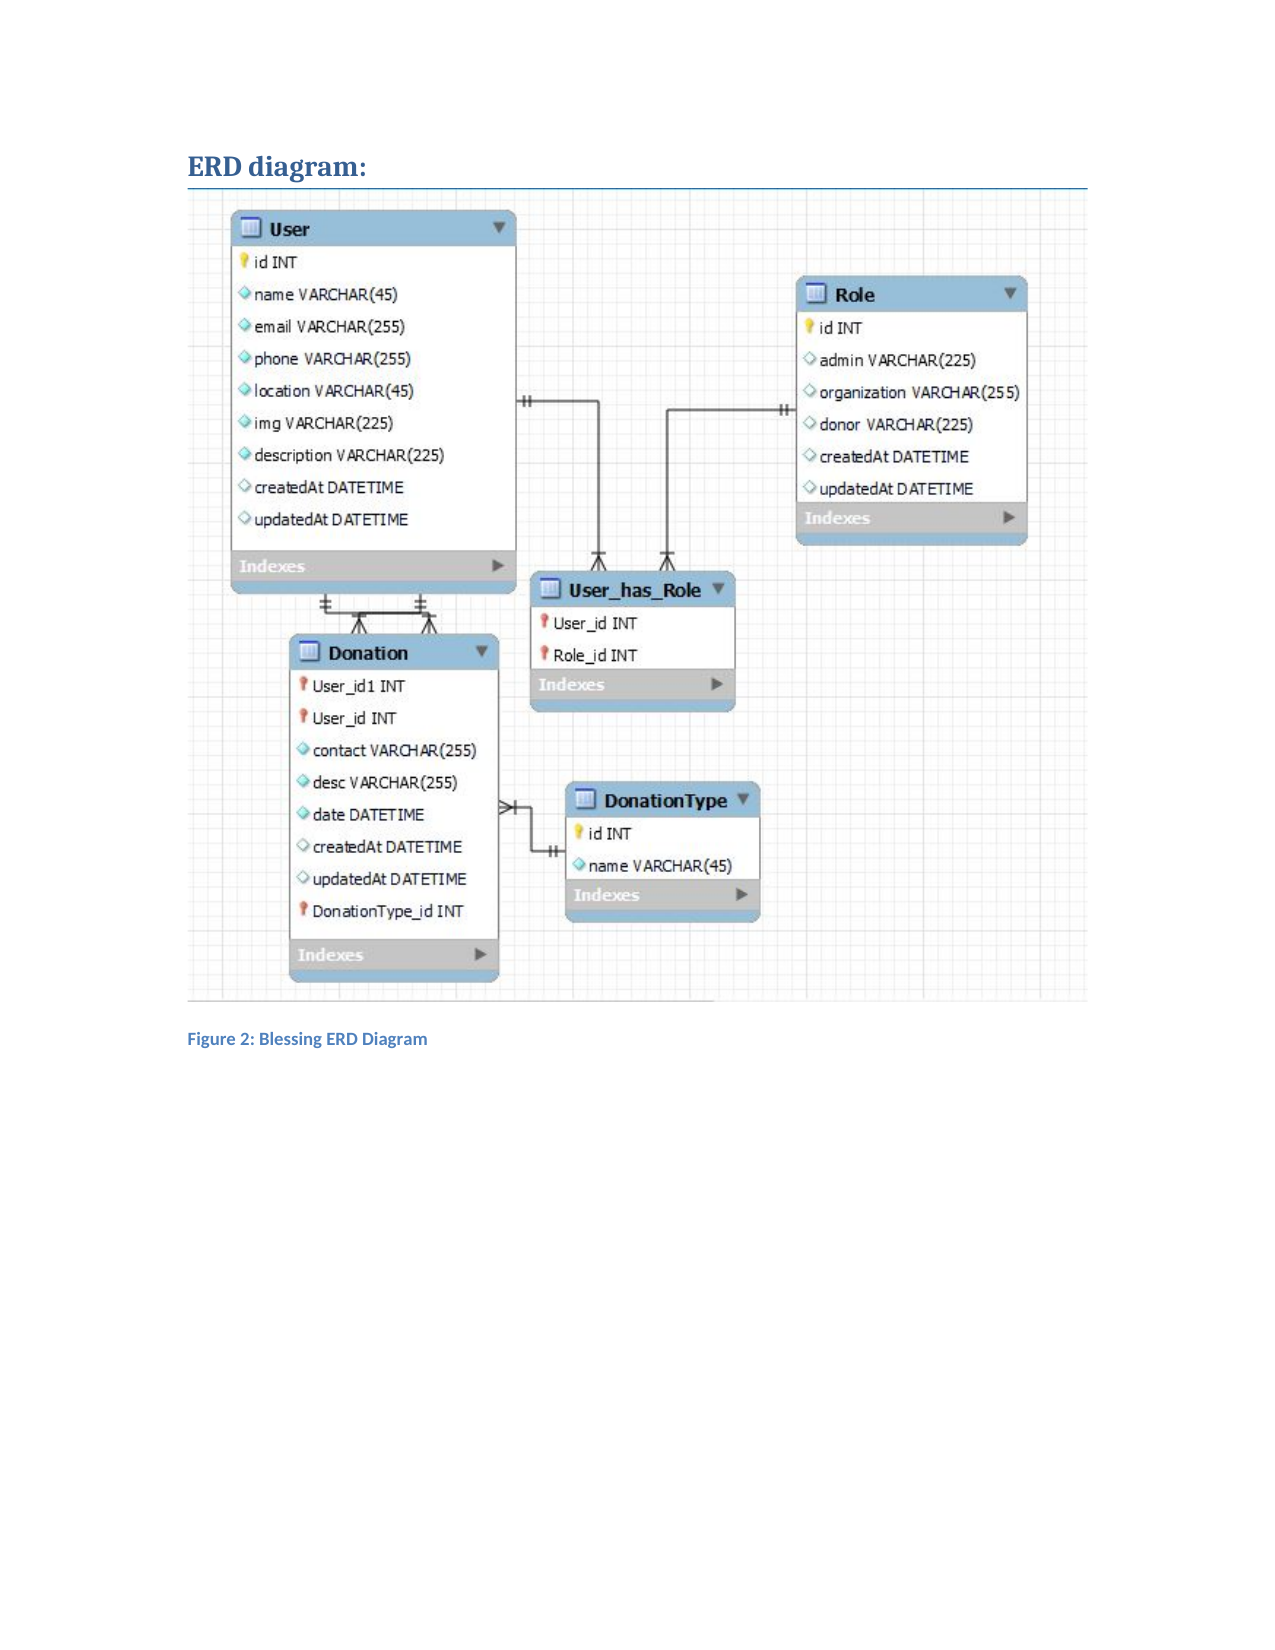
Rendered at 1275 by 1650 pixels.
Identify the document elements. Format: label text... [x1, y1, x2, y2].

subtitle ERD diagram: [187, 150, 1087, 183]
picture [187, 188, 1088, 1002]
